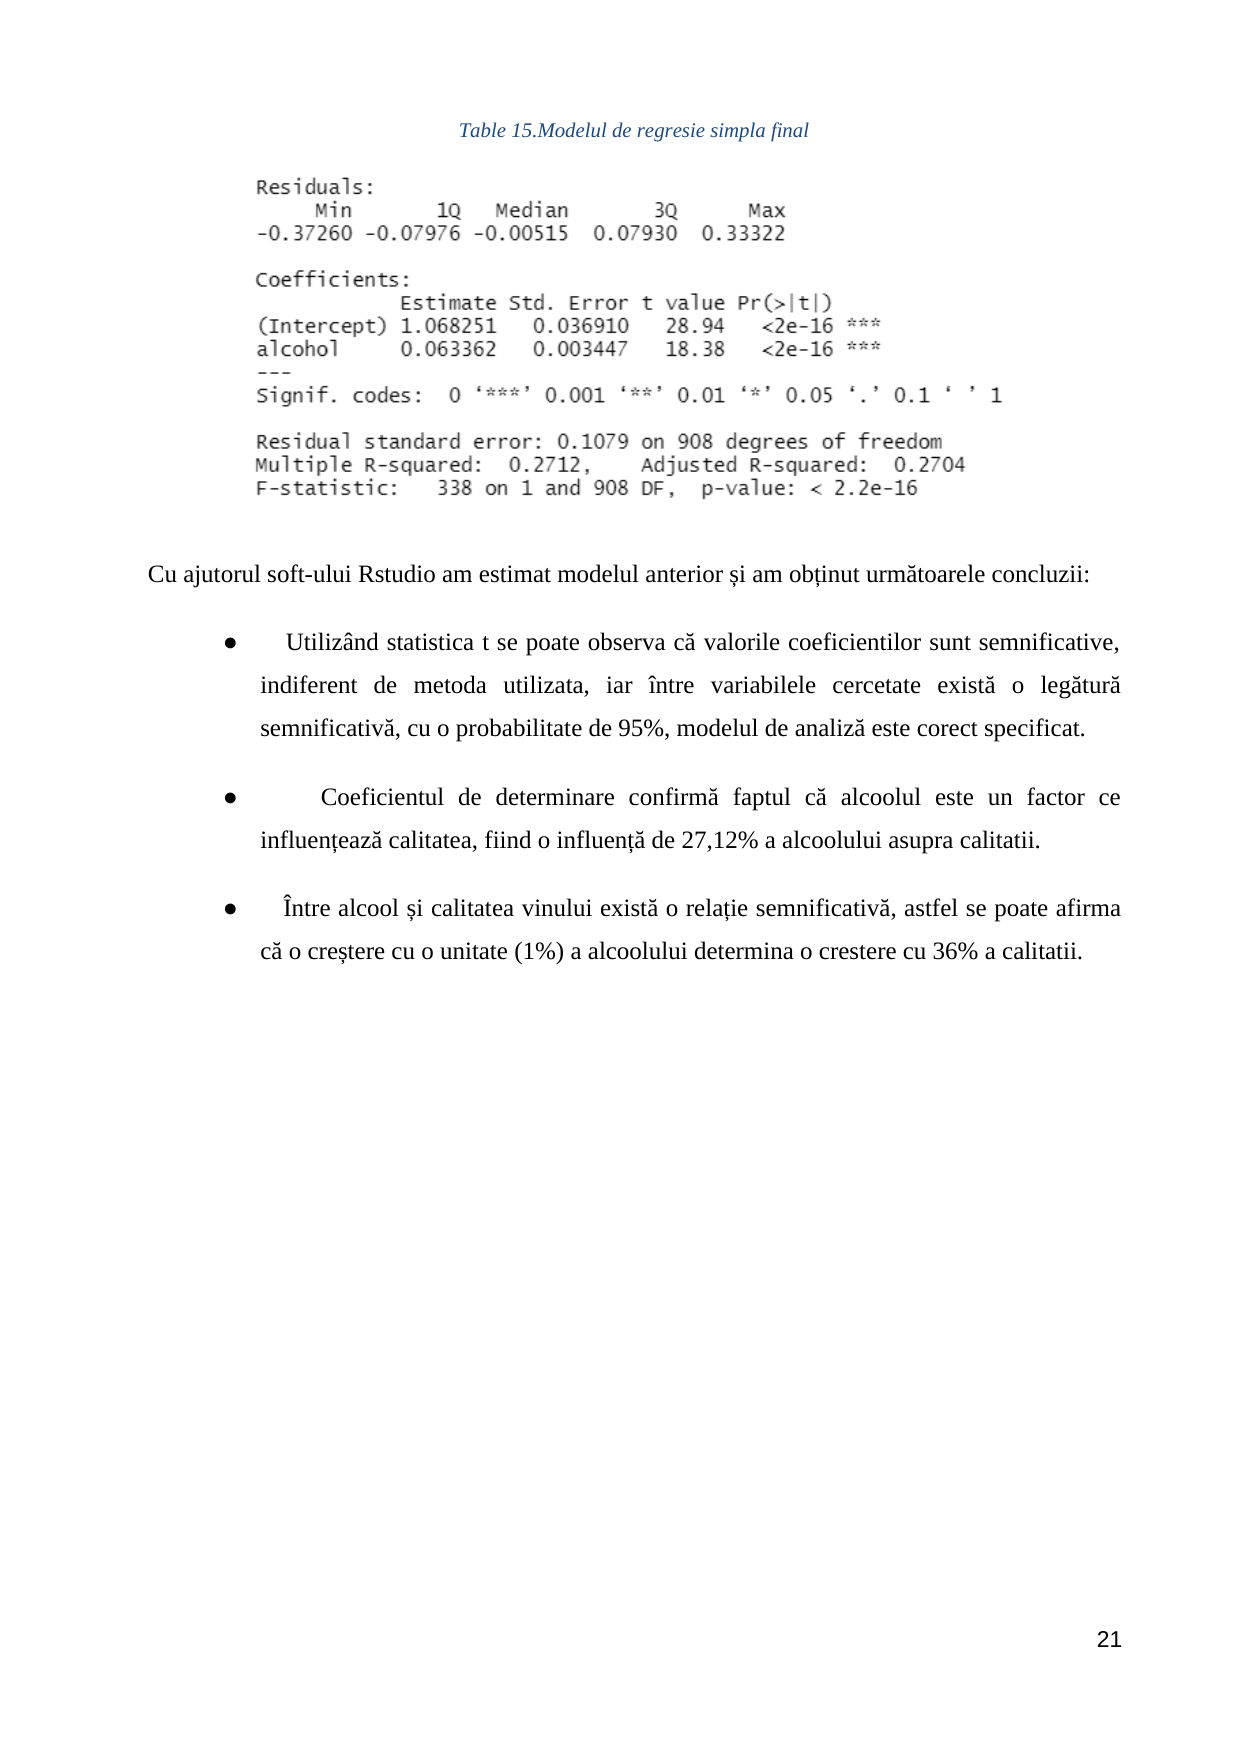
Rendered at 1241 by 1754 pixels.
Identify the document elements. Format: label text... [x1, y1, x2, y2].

text ● Între alcool și calitatea vinului există o relație semnificativă, astfel se poate afirma că o creștere cu o unitate (1%) a alcoolului determina o crestere cu 36% a calitatii. [223, 893, 1122, 965]
text Table 15.Modelul de regresie simpla final [148, 118, 1122, 142]
text Cu ajutorul soft-ului Rstudio am estimat modelul anterior și am obținut următoarele concluzii: [148, 559, 1122, 588]
text ● Utilizând statistica t se poate observa că valorile coeficientilor sunt semnificative, indiferent de metoda utilizata, iar între variabilele cercetate există o legătură semnificativă, cu o probabilitate de 95%, modelul de analiză este corect specificat. [223, 627, 1122, 742]
picture [251, 167, 1018, 521]
text ● Coeficientul de determinare confirmă faptul că alcoolul este un factor ce influențează calitatea, fiind o influență de 27,12% a alcoolului asupra calitatii. [223, 782, 1122, 853]
